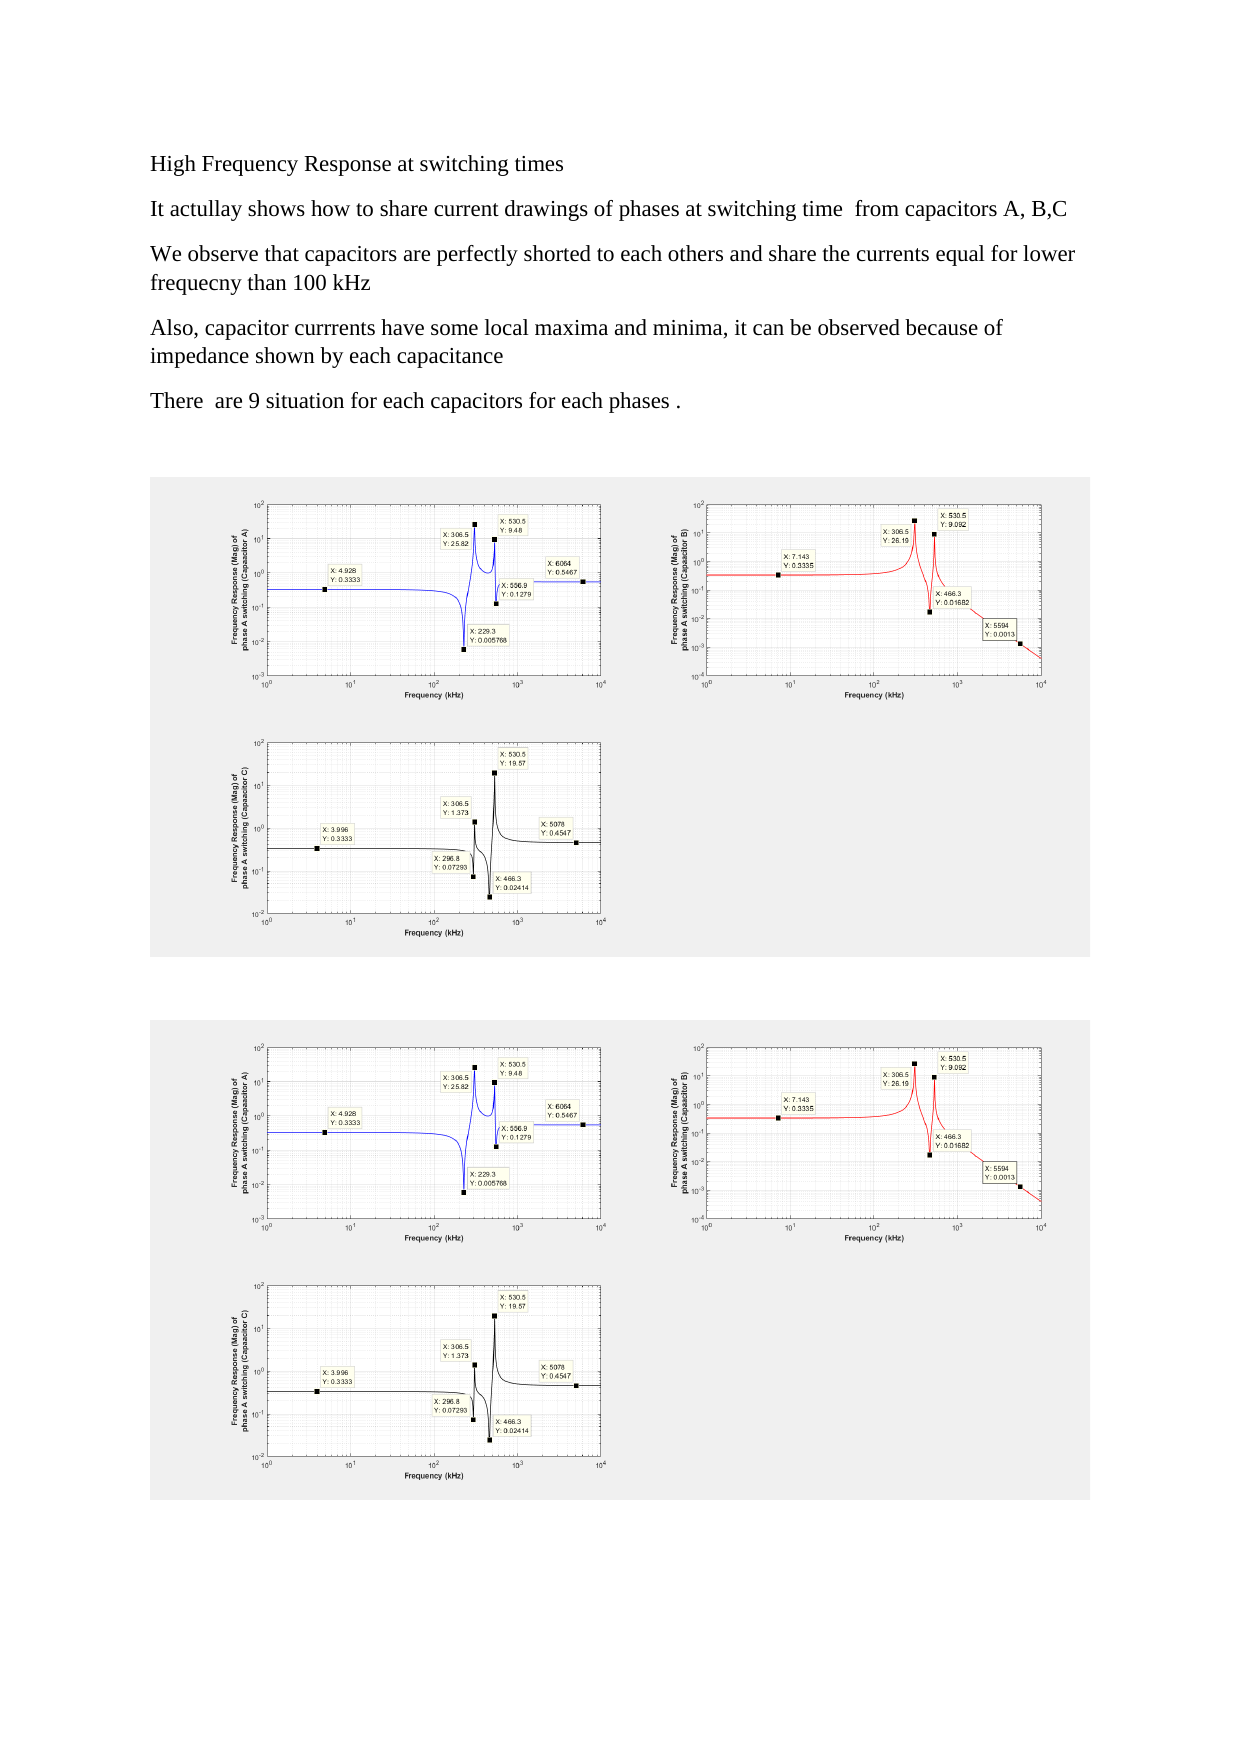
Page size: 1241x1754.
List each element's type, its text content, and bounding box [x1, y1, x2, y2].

text High Frequency Response at switching times [150, 150, 1090, 176]
text Also, capacitor currrents have some local maxima and minima, it can be observed because of impedance shown by each capacitance [150, 314, 1090, 368]
picture [150, 1020, 1091, 1500]
text We observe that capacitors are perfectly shorted to each others and share the currents equal for lower frequecny than 100 kHz [150, 240, 1090, 295]
text It actullay shows how to share current drawings of phases at switching time from capacitors A, B,C [150, 195, 1090, 221]
picture [150, 477, 1091, 957]
text There are 9 situation for each capacitors for each phases . [150, 387, 1090, 414]
